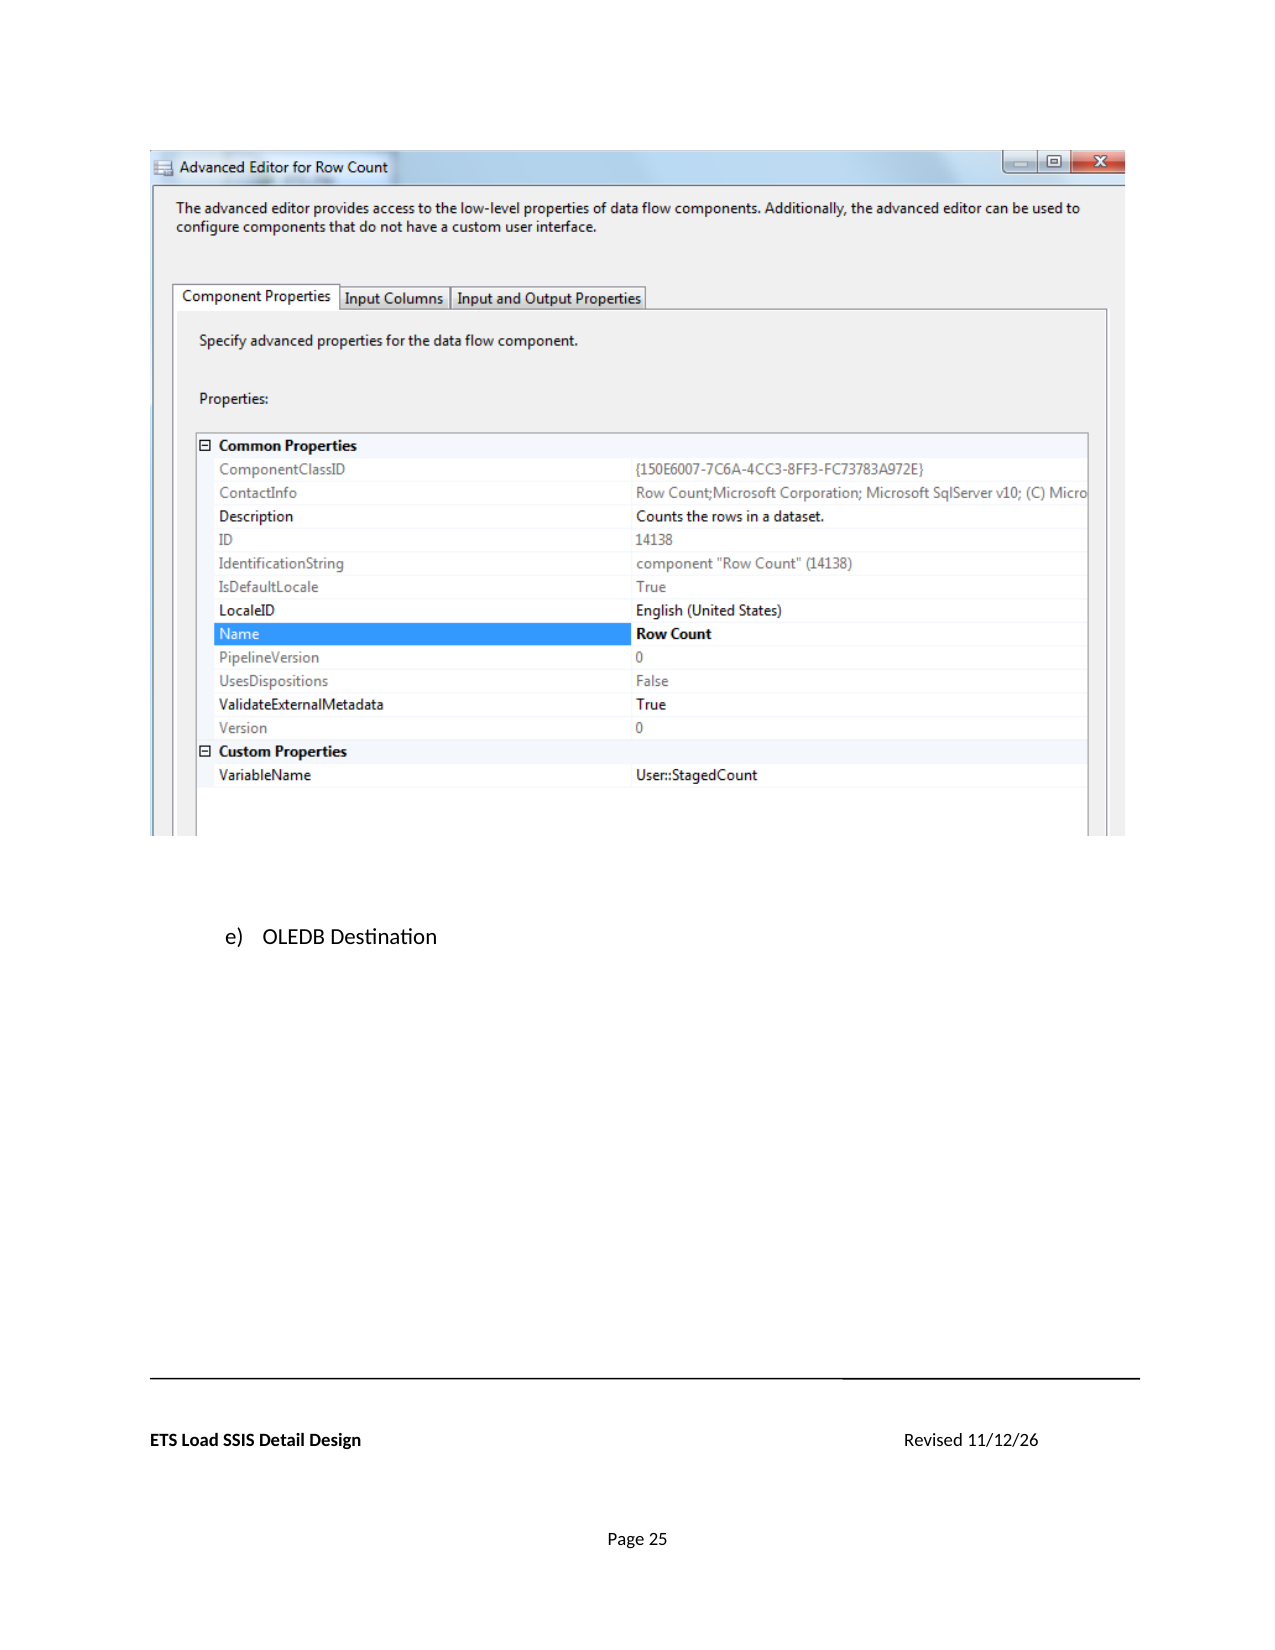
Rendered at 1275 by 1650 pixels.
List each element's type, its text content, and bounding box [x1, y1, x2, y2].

picture [150, 150, 1125, 836]
list OLEDB Destination [225, 922, 1125, 950]
